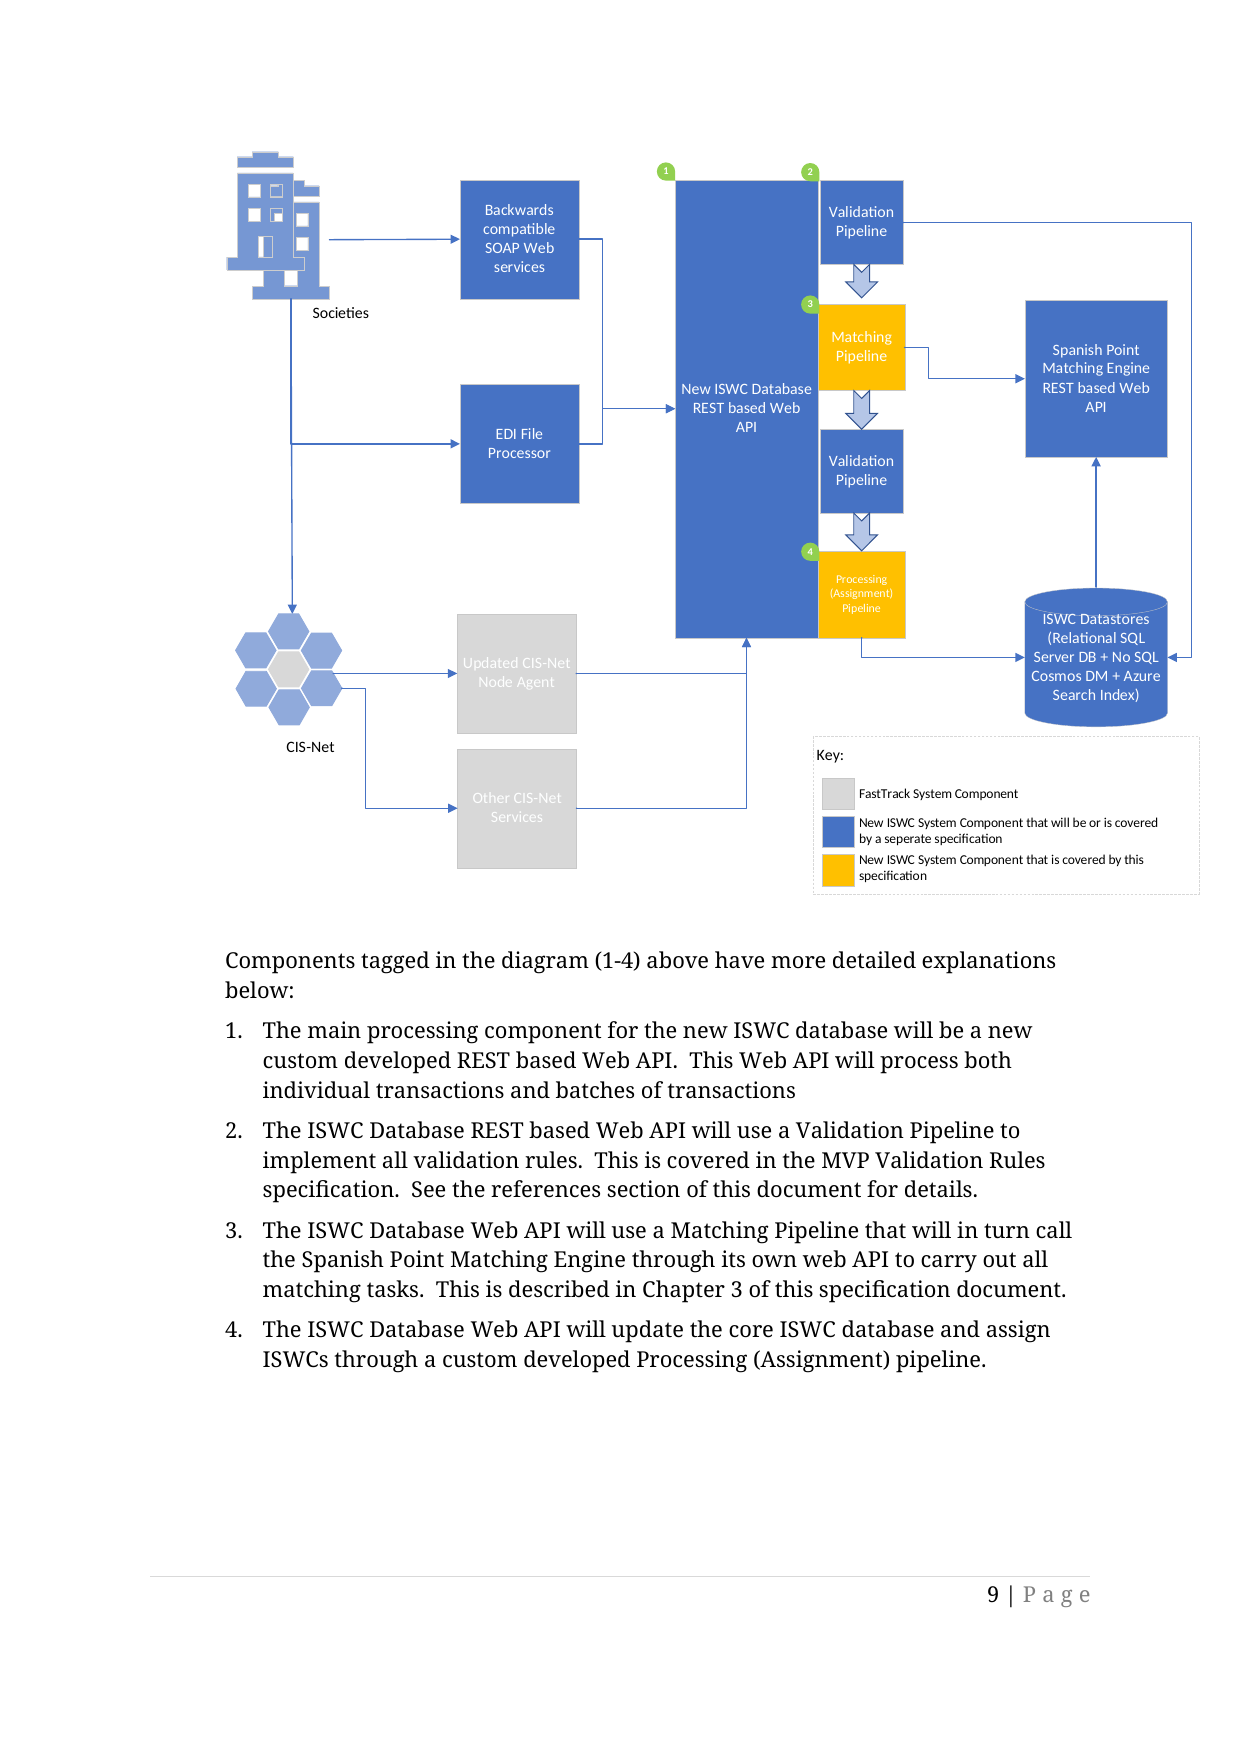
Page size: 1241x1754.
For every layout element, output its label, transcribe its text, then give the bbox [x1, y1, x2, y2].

list The ISWC Database REST based Web API will use a Validation Pipeline to implement all validation rules. This is covered in the MVP Validation Rules specification. See the references section of this document for details. [225, 1115, 1090, 1204]
list The ISWC Database Web API will update the core ISWC database and assign ISWCs through a custom developed Processing (Assignment) pipeline. [225, 1314, 1090, 1374]
text Components tagged in the diagram (1-4) above have more detailed explanations below: [225, 945, 1090, 1005]
list The main processing component for the new ISWC database will be a new custom developed REST based Web API. This Web API will process both individual transactions and batches of transactions [225, 1015, 1090, 1104]
list The ISWC Database Web API will use a Matching Pipeline that will in turn call the Spanish Point Matching Engine through its own web API to carry out all matching tasks. This is described in Chapter 3 of this specification document. [225, 1214, 1090, 1304]
